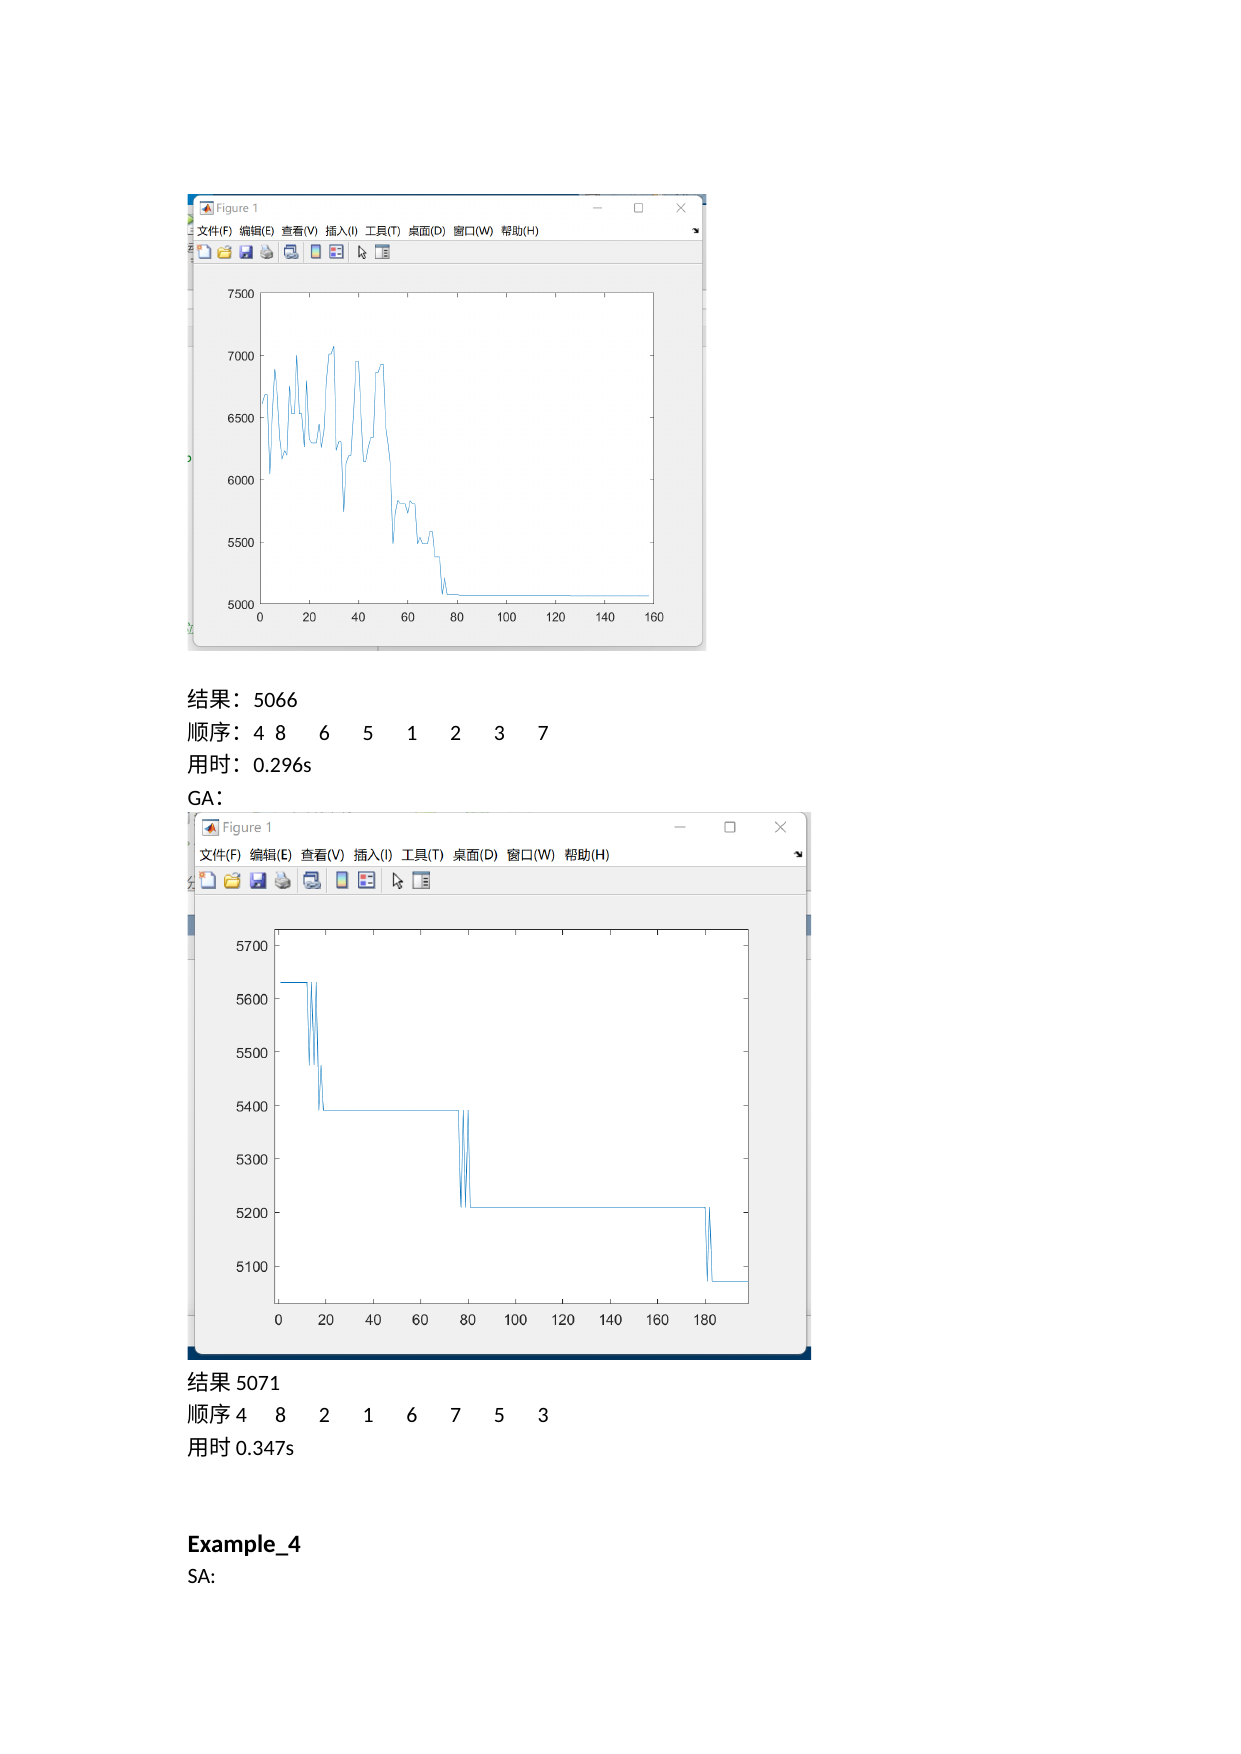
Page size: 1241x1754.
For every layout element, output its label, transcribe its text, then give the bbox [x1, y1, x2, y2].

picture [187, 194, 707, 651]
text 顺序4 8 2 1 6 7 5 3 [187, 1397, 1053, 1429]
text 用时：0.296s [187, 747, 1053, 779]
text GA： [187, 779, 1053, 812]
text SA: [187, 1559, 1053, 1592]
text 结果：5066 [187, 682, 1053, 714]
text 用时0.347s [187, 1429, 1053, 1462]
text Example_4 [187, 1527, 1053, 1559]
text 顺序：4 8 6 5 1 2 3 7 [187, 714, 1053, 747]
picture [187, 812, 812, 1360]
text 结果5071 [187, 1364, 1053, 1397]
